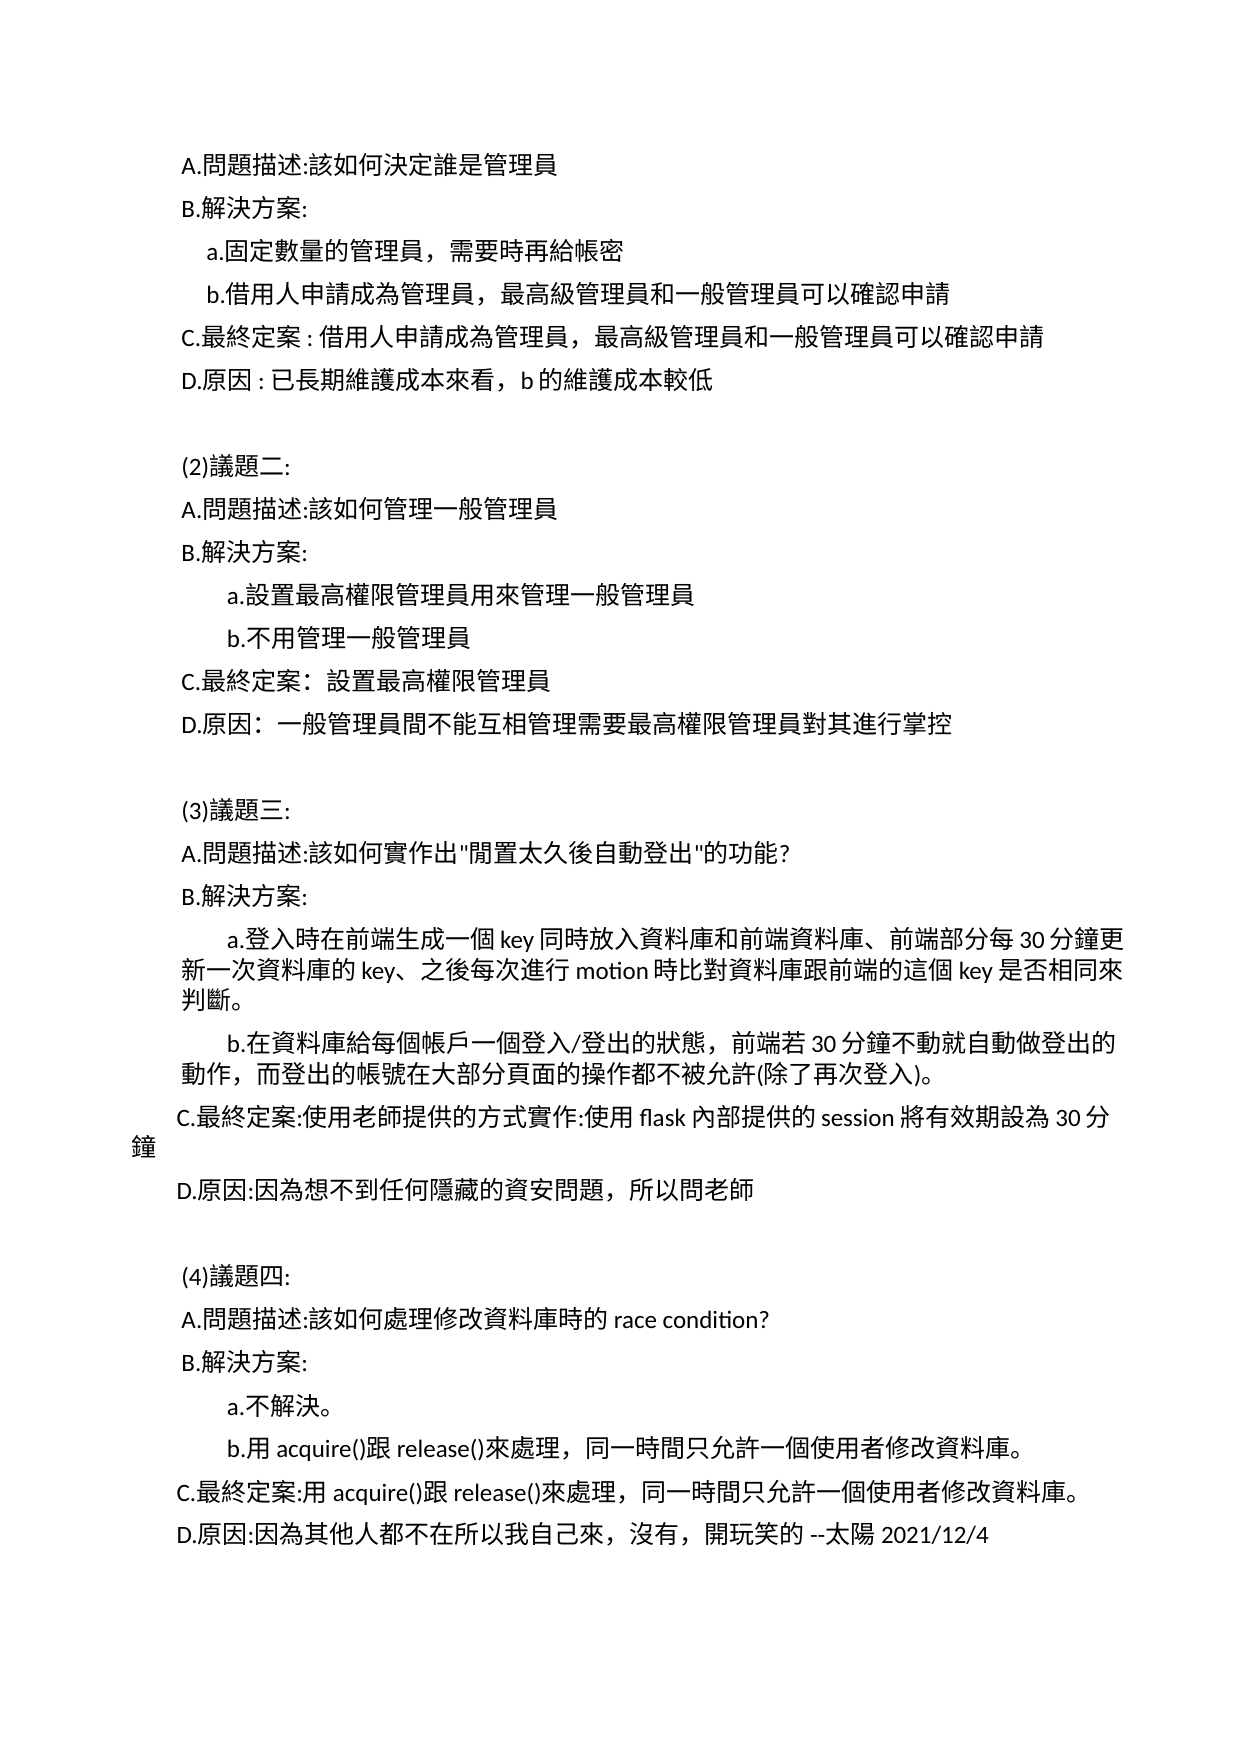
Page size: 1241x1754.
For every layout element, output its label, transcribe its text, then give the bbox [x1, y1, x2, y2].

text b.借用人申請成為管理員，最高級管理員和一般管理員可以確認申請 [206, 279, 1125, 309]
text D.原因:因為其他人都不在所以我自己來，沒有，開玩笑的 --太陽 2021/12/4 [131, 1520, 1125, 1550]
text C.最終定案:使用老師提供的方式實作:使用flask內部提供的session 將有效期設為30分鐘 [131, 1102, 1125, 1163]
text C.最終定案 : 借用人申請成為管理員，最高級管理員和一般管理員可以確認申請 [181, 322, 1125, 353]
text b.不用管理一般管理員 [181, 623, 1125, 654]
text D.原因：一般管理員間不能互相管理需要最高權限管理員對其進行掌控 [181, 709, 1125, 740]
text D.原因 : 已長期維護成本來看，b的維護成本較低 [181, 365, 1125, 396]
text A.問題描述:該如何決定誰是管理員 [181, 150, 1125, 181]
text a.固定數量的管理員，需要時再給帳密 [206, 236, 1125, 267]
text D.原因:因為想不到任何隱藏的資安問題，所以問老師 [131, 1176, 1125, 1206]
text C.最終定案:用acquire()跟release()來處理，同一時間只允許一個使用者修改資料庫。 [131, 1477, 1125, 1507]
text b.用acquire()跟release()來處理，同一時間只允許一個使用者修改資料庫。 [181, 1434, 1125, 1464]
text (3)議題三: [181, 795, 1125, 826]
text C.最終定案：設置最高權限管理員 [181, 666, 1125, 697]
text A.問題描述:該如何處理修改資料庫時的race condition? [181, 1304, 1125, 1335]
text a.設置最高權限管理員用來管理一般管理員 [181, 580, 1125, 611]
text B.解決方案: [181, 1348, 1125, 1378]
text B.解決方案: [181, 193, 1125, 223]
text a.登入時在前端生成一個key同時放入資料庫和前端資料庫、前端部分每30分鐘更新一次資料庫的key、之後每次進行motion時比對資料庫跟前端的這個key是否相同來判斷。 [181, 924, 1125, 1016]
text B.解決方案: [181, 537, 1125, 568]
text a.不解決。 [181, 1391, 1125, 1421]
text (4)議題四: [181, 1262, 1125, 1292]
text A.問題描述:該如何管理一般管理員 [181, 494, 1125, 525]
text b.在資料庫給每個帳戶一個登入/登出的狀態，前端若30分鐘不動就自動做登出的動作，而登出的帳號在大部分頁面的操作都不被允許(除了再次登入)。 [181, 1028, 1125, 1089]
text B.解決方案: [181, 881, 1125, 912]
text A.問題描述:該如何實作出"閒置太久後自動登出"的功能? [181, 838, 1125, 869]
text (2)議題二: [181, 451, 1125, 482]
